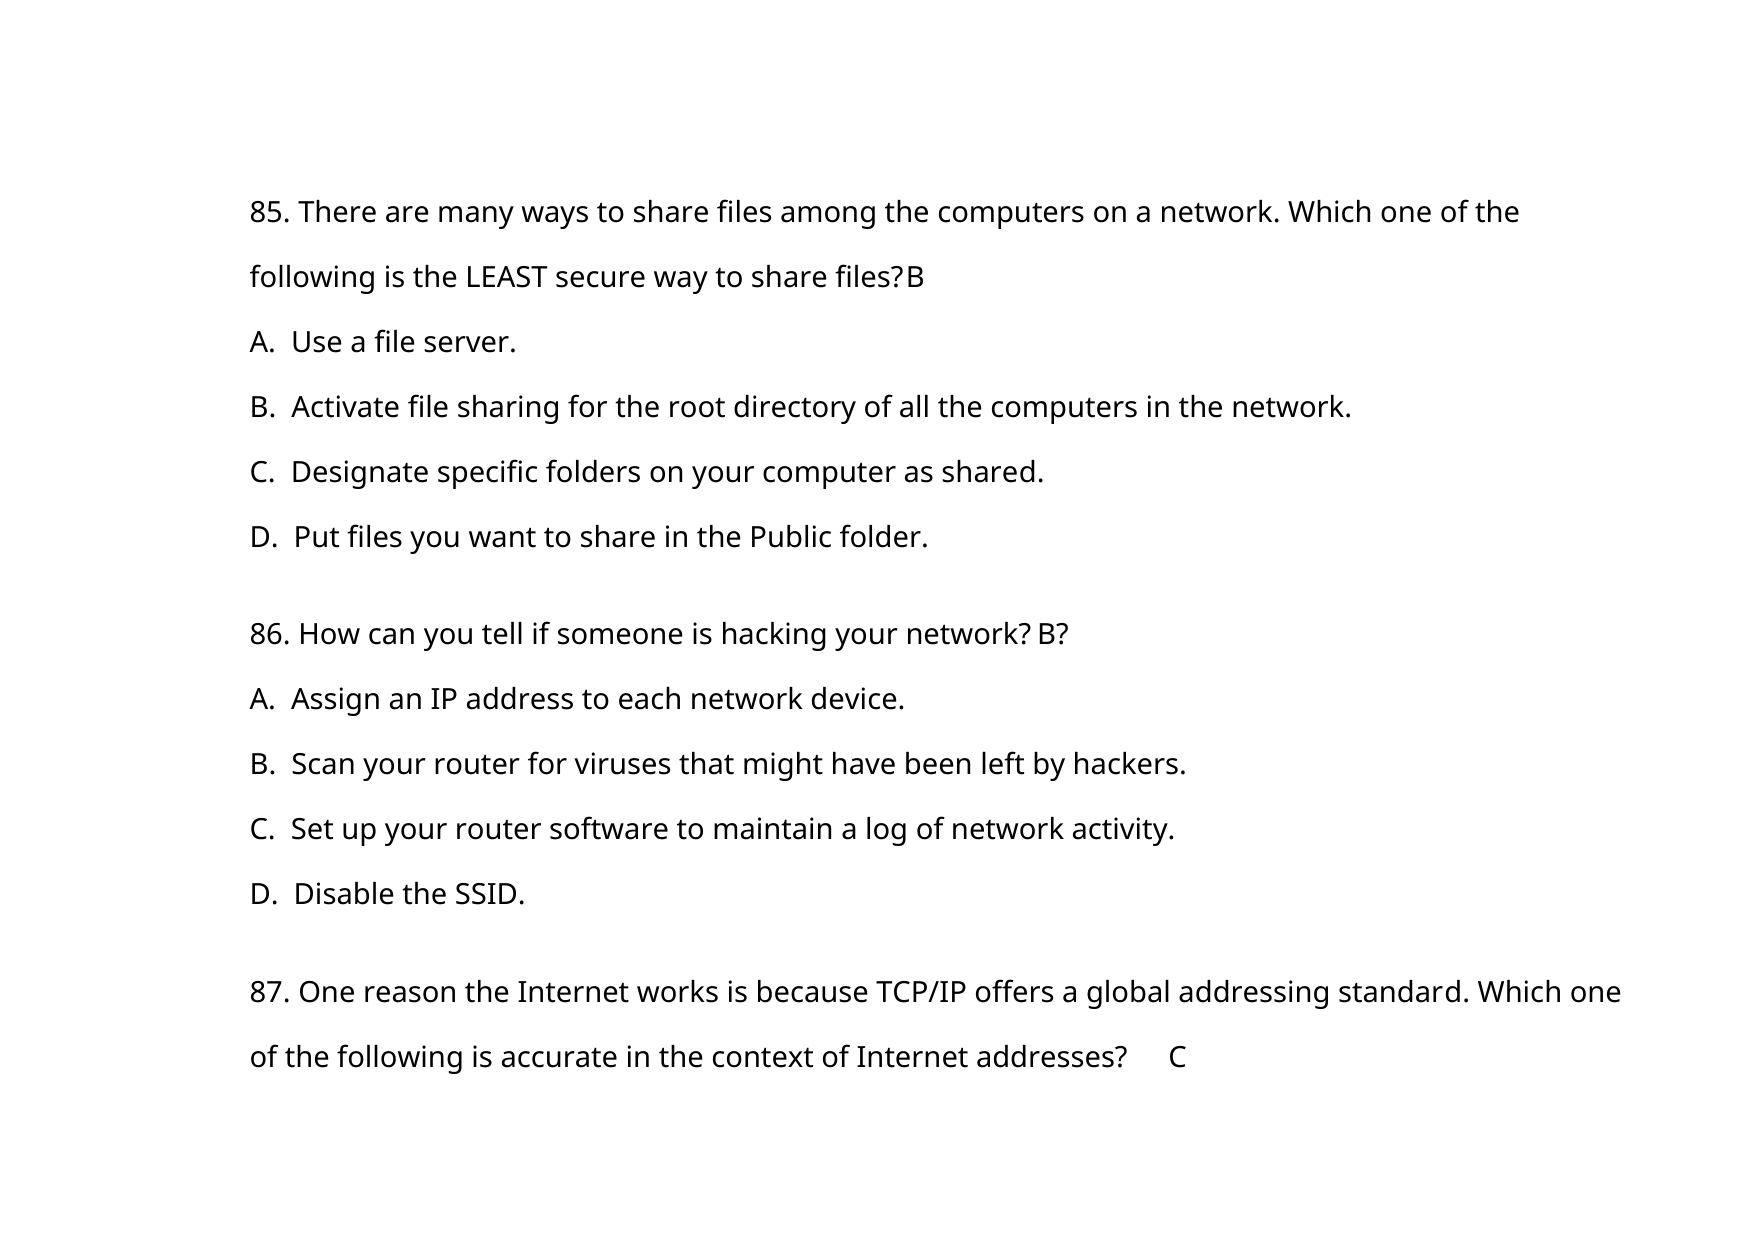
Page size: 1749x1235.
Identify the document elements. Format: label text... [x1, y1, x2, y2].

text D. Disable the SSID. [249, 861, 1638, 926]
text A. Assign an IP address to each network device. [249, 666, 1638, 731]
text B. Activate file sharing for the root directory of all the computers in the network. [249, 373, 1638, 438]
text D. Put files you want to share in the Public folder. [249, 503, 1638, 568]
text 85. There are many ways to share files among the computers on a network. Which one of the following is the LEAST secure way to share files? B [249, 178, 1638, 308]
text 87. One reason the Internet works is because TCP/IP offers a global addressing standard. Which one of the following is accurate in the context of Internet addresses? C [249, 958, 1638, 1088]
text C. Designate specific folders on your computer as shared. [249, 438, 1638, 503]
text B. Scan your router for viruses that might have been left by hackers. [249, 731, 1638, 796]
text A. Use a file server. [249, 308, 1638, 373]
text C. Set up your router software to maintain a log of network activity. [249, 796, 1638, 861]
text 86. How can you tell if someone is hacking your network? B? [249, 601, 1638, 666]
